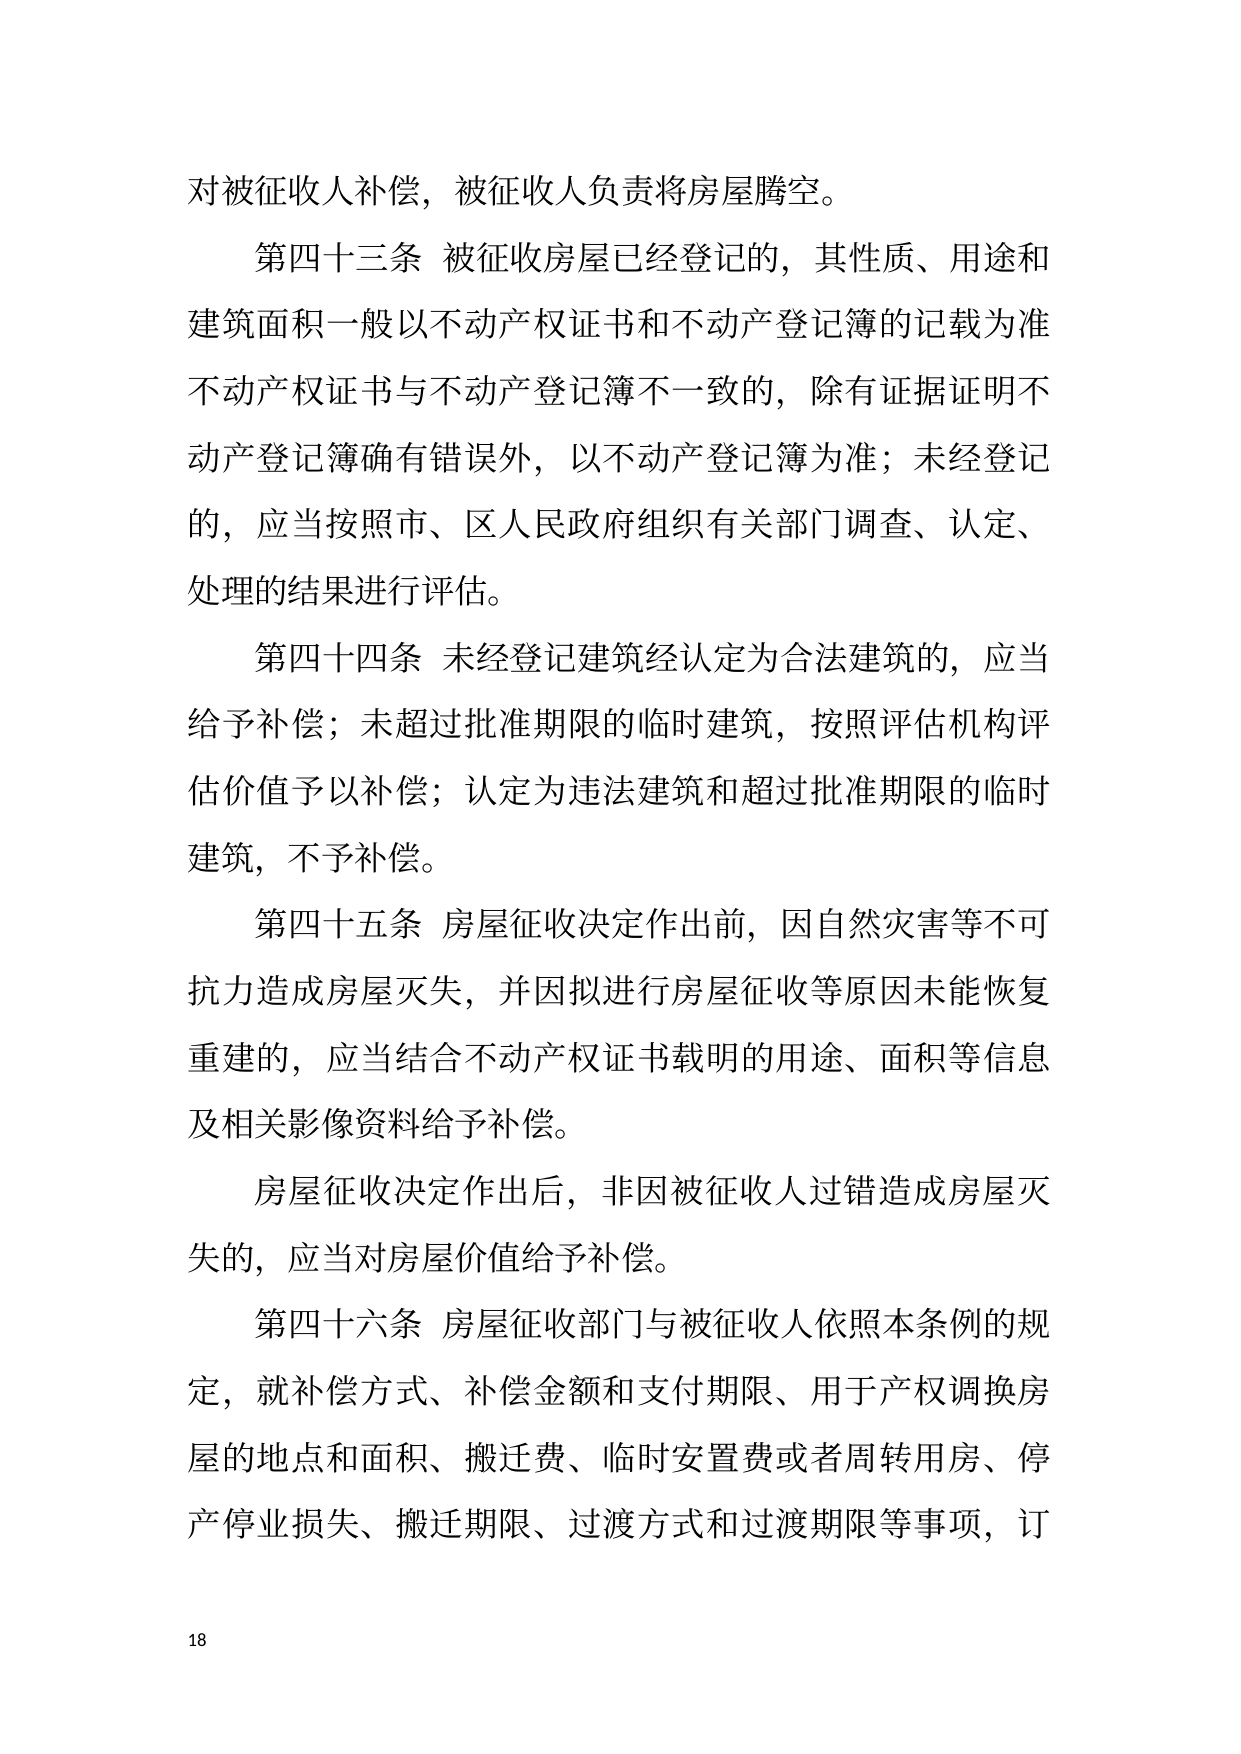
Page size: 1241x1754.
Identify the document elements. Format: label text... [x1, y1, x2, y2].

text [187, 150, 1053, 217]
text 第四十五条 房屋征收决定作出前，因自然灾害等不可抗力造成房屋灭失，并因拟进行房屋征收等原因未能恢复重建的，应当结合不动产权证书载明的用途、面积等信息及相关影像资料给予补偿。 [187, 883, 1053, 1150]
text 第四十三条 被征收房屋已经登记的，其性质、用途和建筑面积一般以不动产权证书和不动产登记簿的记载为准，不动产权证书与不动产登记簿不一致的，除有证据证明不动产登记簿确有错误外，以不动产登记簿为准；未经登记的，应当按照市、区人民政府组织有关部门调查、认定、处理的结果进行评估。 [187, 217, 1053, 617]
text 第四十四条 未经登记建筑经认定为合法建筑的，应当给予补偿；未超过批准期限的临时建筑，按照评估机构评估价值予以补偿；认定为违法建筑和超过批准期限的临时建筑，不予补偿。 [187, 617, 1053, 883]
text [187, 1283, 1053, 1550]
text 房屋征收决定作出后，非因被征收人过错造成房屋灭失的，应当对房屋价值给予补偿。 [187, 1150, 1053, 1283]
